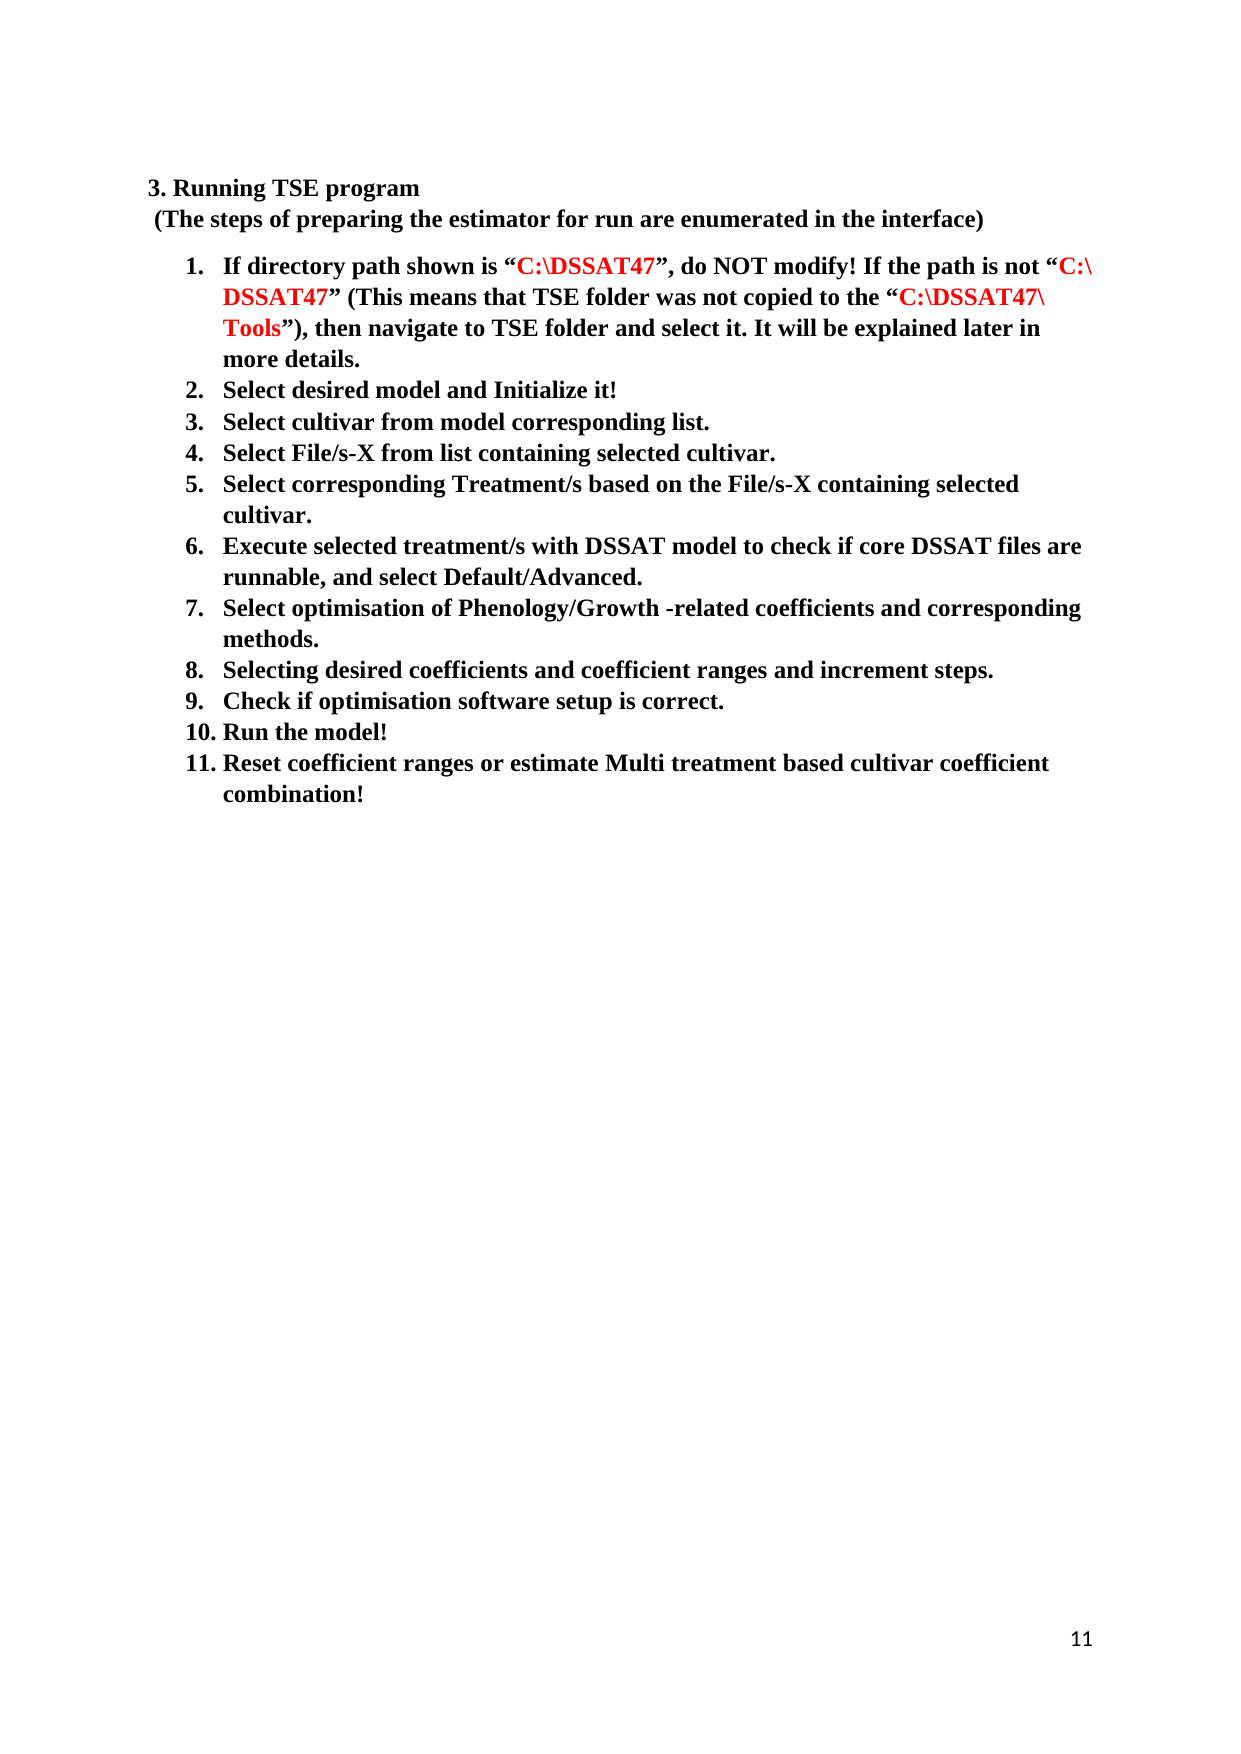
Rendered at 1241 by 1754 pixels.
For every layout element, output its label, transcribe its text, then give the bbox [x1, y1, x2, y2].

subtitle 3. Running TSE program [148, 173, 1093, 201]
list If directory path shown is “C:\DSSAT47”, do NOT modify! If the path is not “C:\DSSAT47” (This means that TSE folder was not copied to the “C:\DSSAT47\Tools”), then navigate to TSE folder and select it. It will be explained later in more details. [185, 251, 1093, 373]
list Select corresponding Treatment/s based on the File/s-X containing selected cultivar. [185, 469, 1093, 528]
list Reset coefficient ranges or estimate Multi treatment based cultivar coefficient combination! [185, 748, 1093, 808]
list Execute selected treatment/s with DSSAT model to check if core DSSAT files are runnable, and select Default/Advanced. [185, 531, 1093, 591]
list Select desired model and Initialize it! [185, 376, 1093, 404]
list Select optimisation of Phenology/Growth -related coefficients and corresponding methods. [185, 593, 1093, 653]
list Select cultivar from model corresponding list. [185, 407, 1093, 435]
list Check if optimisation software setup is correct. [185, 686, 1093, 715]
text (The steps of preparing the estimator for run are enumerated in the interface) [148, 204, 1093, 232]
list Selecting desired coefficients and coefficient ranges and increment steps. [185, 655, 1093, 684]
list Run the model! [185, 717, 1093, 746]
list Select File/s-X from list containing selected cultivar. [185, 438, 1093, 466]
